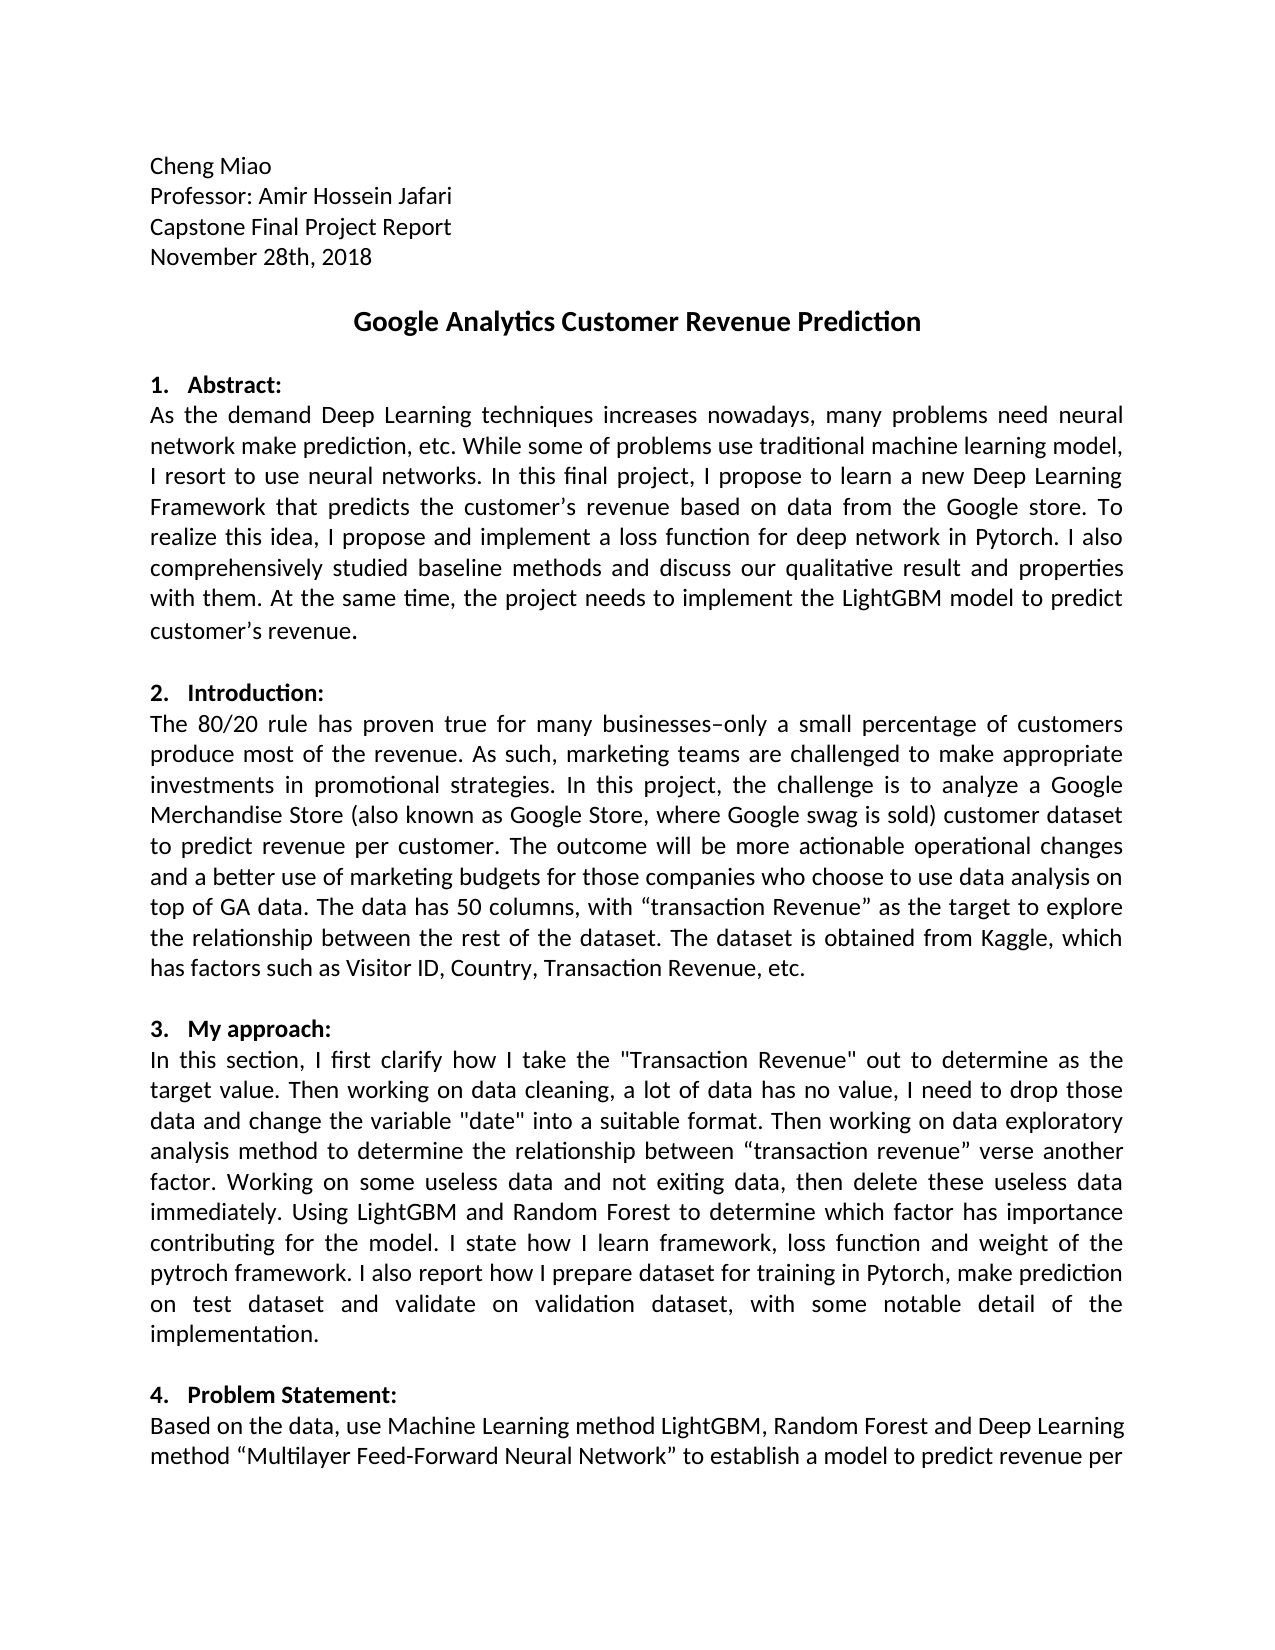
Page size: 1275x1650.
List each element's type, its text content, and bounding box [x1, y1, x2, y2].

list Introduction: [150, 677, 1125, 708]
text November 28th, 2018 [150, 242, 1125, 272]
text The 80/20 rule has proven true for many businesses–only a small percentage of customers produce most of the revenue. As such, marketing teams are challenged to make appropriate investments in promotional strategies. In this project, the challenge is to analyze a Google Merchandise Store (also known as Google Store, where Google swag is sold) customer dataset to predict revenue per customer. The outcome will be more actionable operational changes and a better use of marketing budgets for those companies who choose to use data analysis on top of GA data. The data has 50 columns, with “transaction Revenue” as the target to explore the relationship between the rest of the dataset. The dataset is obtained from Kaggle, which has factors such as Visitor ID, Country, Transaction Revenue, etc. [150, 708, 1125, 983]
text Capstone Final Project Report [150, 211, 1125, 242]
list My approach: [150, 1013, 1125, 1044]
text Professor: Amir Hossein Jafari [150, 181, 1125, 211]
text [150, 1410, 1125, 1471]
text In this section, I first clarify how I take the "Transaction Revenue" out to determine as the target value. Then working on data cleaning, a lot of data has no value, I need to drop those data and change the variable "date" into a suitable format. Then working on data exploratory analysis method to determine the relationship between “transaction revenue” verse another factor. Working on some useless data and not exiting data, then delete these useless data immediately. Using LightGBM and Random Forest to determine which factor has importance contributing for the model. I state how I learn framework, loss function and weight of the pytroch framework. I also report how I prepare dataset for training in Pytorch, make prediction on test dataset and validate on validation dataset, with some notable detail of the implementation. [150, 1044, 1125, 1349]
list Abstract: [150, 369, 1125, 399]
list Problem Statement: [150, 1379, 1125, 1410]
text Google Analytics Customer Revenue Prediction [150, 303, 1125, 338]
text Cheng Miao [150, 150, 1125, 181]
text As the demand Deep Learning techniques increases nowadays, many problems need neural network make prediction, etc. While some of problems use traditional machine learning model, I resort to use neural networks. In this final project, I propose to learn a new Deep Learning Framework that predicts the customer’s revenue based on data from the Google store. To realize this idea, I propose and implement a loss function for deep network in Pytorch. I also comprehensively studied baseline methods and discuss our qualitative result and properties with them. At the same time, the project needs to implement the LightGBM model to predict customer’s revenue. [150, 399, 1125, 647]
